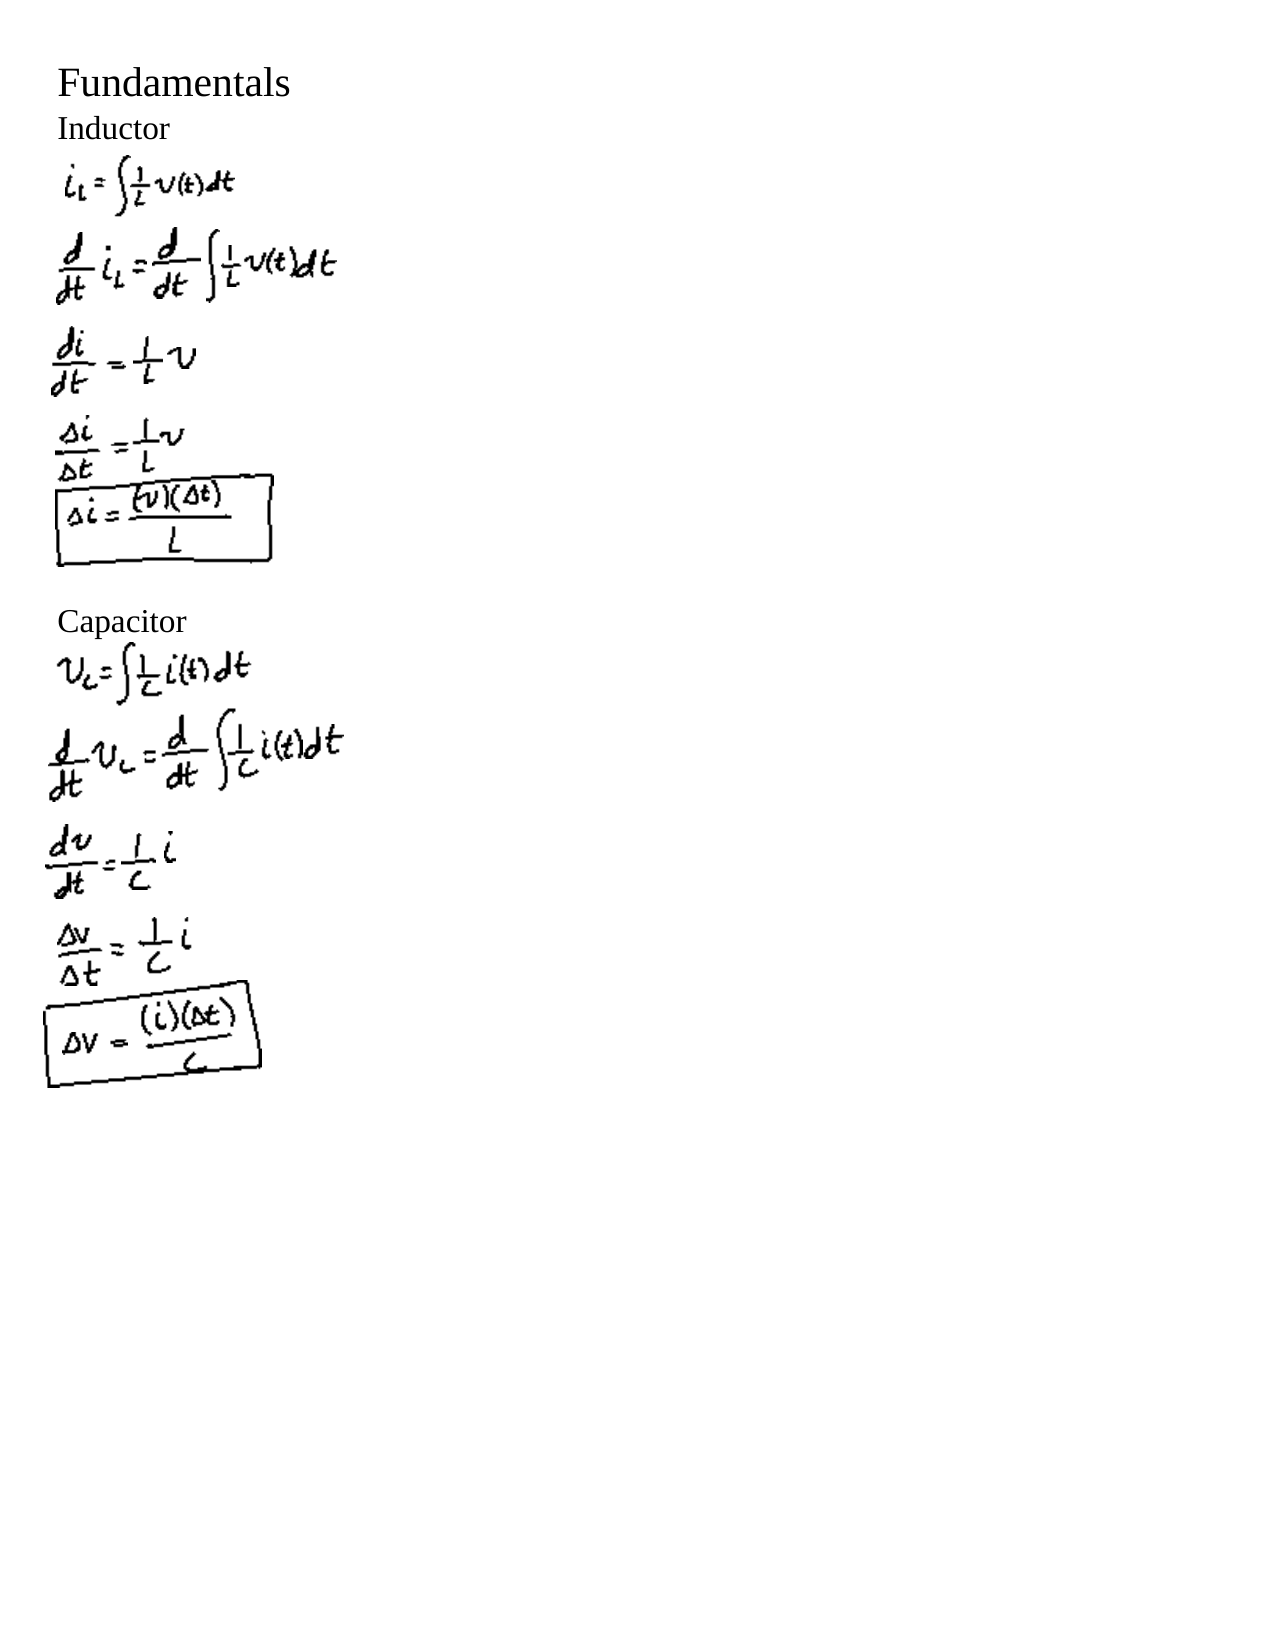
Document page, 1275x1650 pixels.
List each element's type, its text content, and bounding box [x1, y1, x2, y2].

subtitle Inductor [57, 109, 1222, 147]
picture [43, 917, 262, 1088]
picture [56, 232, 147, 305]
picture [152, 227, 201, 299]
picture [221, 245, 337, 287]
picture [164, 831, 176, 863]
picture [55, 415, 274, 567]
subtitle Fundamentals [57, 57, 1222, 105]
subtitle Capacitor [57, 601, 1222, 639]
picture [167, 347, 196, 369]
picture [206, 229, 220, 303]
picture [65, 155, 235, 218]
picture [48, 642, 344, 802]
picture [133, 336, 163, 384]
picture [45, 824, 117, 899]
picture [121, 833, 156, 890]
picture [51, 326, 126, 397]
